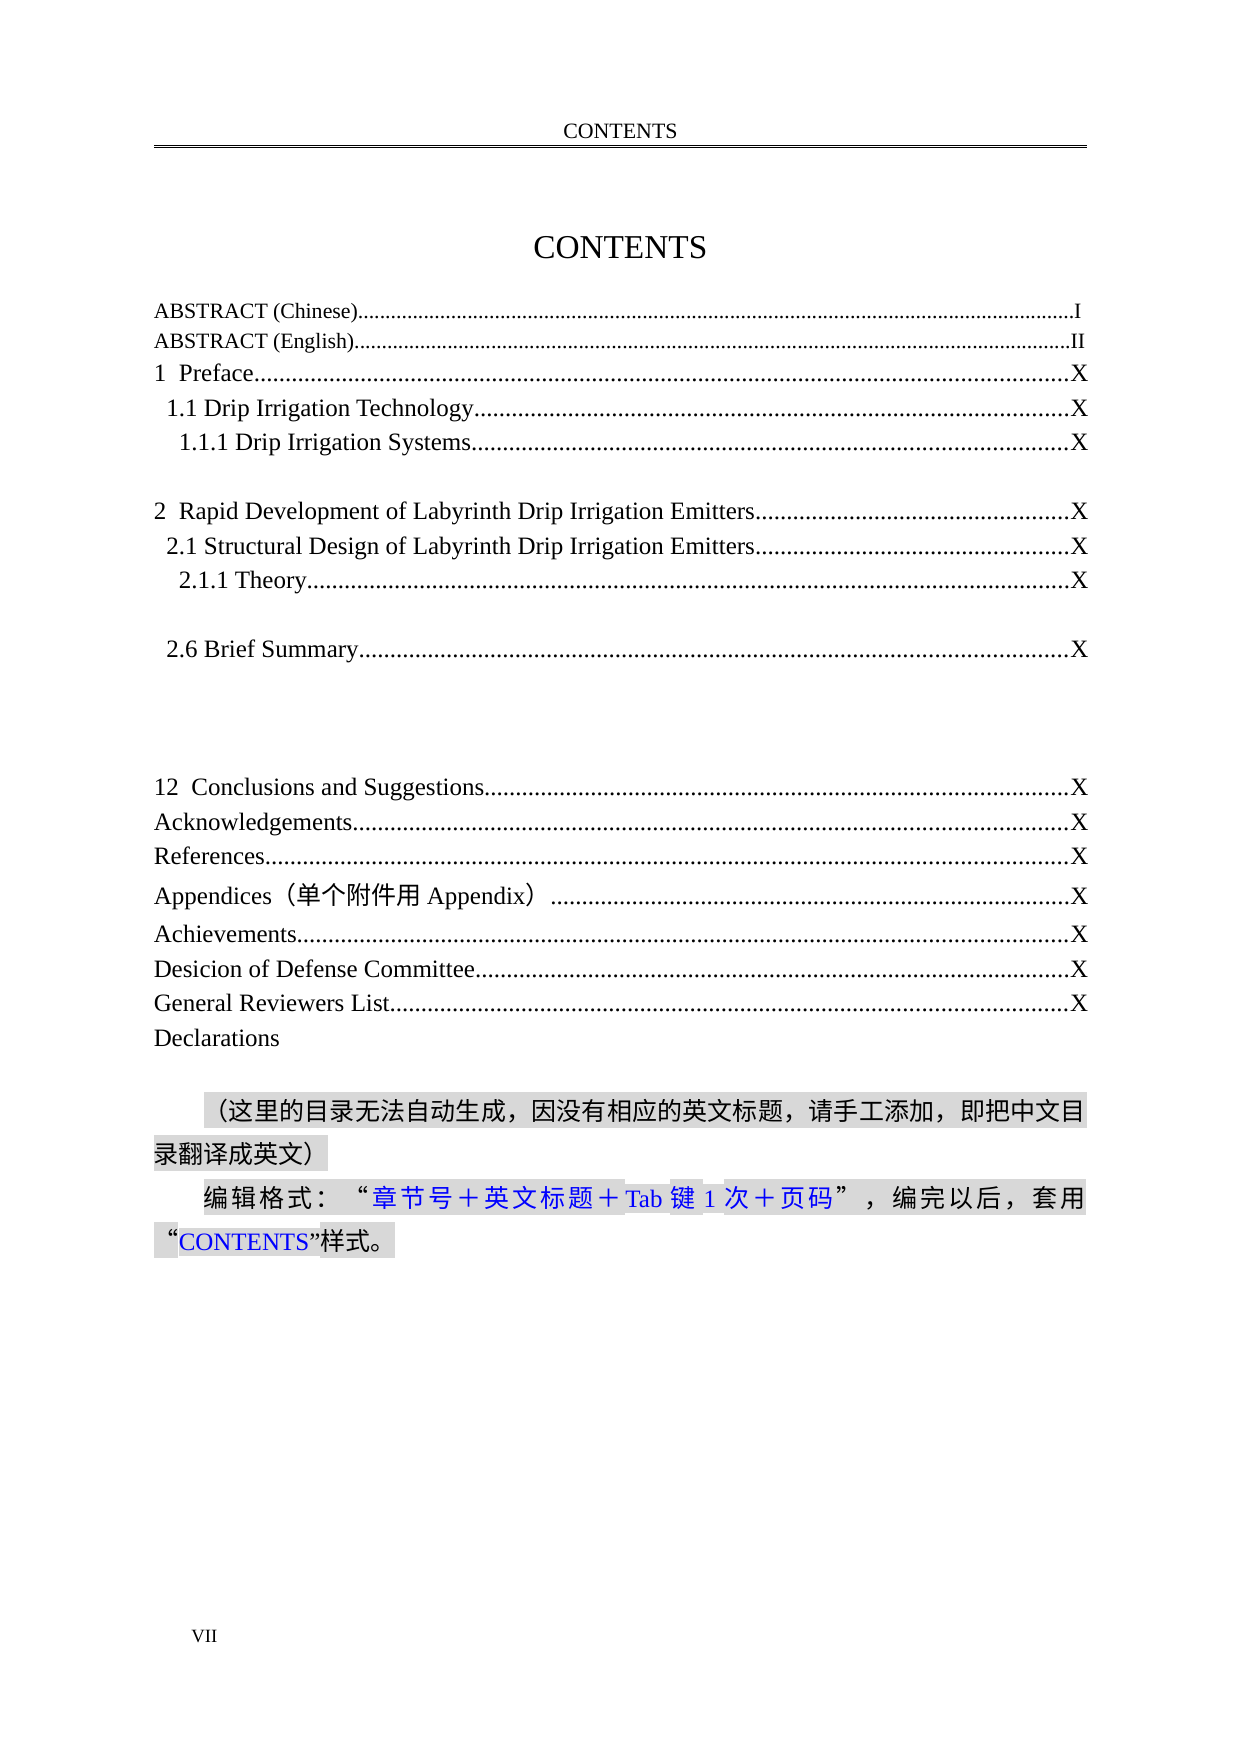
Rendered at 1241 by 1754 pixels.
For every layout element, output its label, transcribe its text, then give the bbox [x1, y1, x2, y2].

text References X [153, 841, 1087, 870]
text Acknowledgements X [153, 807, 1087, 836]
text 2.6 Brief Summary X [153, 634, 1087, 663]
text Appendices（单个附件用Appendix） X [153, 876, 1087, 912]
text 2.1.1 Theory X [153, 565, 1087, 594]
text 12 Conclusions and Suggestions X [153, 772, 1087, 801]
text Declarations [153, 1023, 1087, 1051]
text 2.1 Structural Design of Labyrinth Drip Irrigation Emitters X [153, 531, 1087, 560]
text 编辑格式：“章节号＋英文标题＋Tab键1次＋页码”，编完以后，套用“CONTENTS”样式。 [153, 1178, 1087, 1258]
text 1.1.1 Drip Irrigation Systems X [153, 427, 1087, 456]
text General Reviewers List X [153, 988, 1087, 1017]
text 2 Rapid Development of Labyrinth Drip Irrigation Emitters X [153, 496, 1087, 525]
text Desicion of Defense Committee X [153, 954, 1087, 982]
text 1.1 Drip Irrigation Technology X [153, 393, 1087, 422]
text ABSTRACT (Chinese)...................................................................................................................................I [153, 298, 1087, 323]
text Achievements X [153, 919, 1087, 948]
text CONTENTS [153, 227, 1087, 266]
text （这里的目录无法自动生成，因没有相应的英文标题，请手工添加，即把中文目录翻译成英文） [153, 1092, 1087, 1171]
text ABSTRACT (English)...................................................................................................................................II [153, 328, 1087, 353]
text 1 Preface X [153, 358, 1087, 387]
